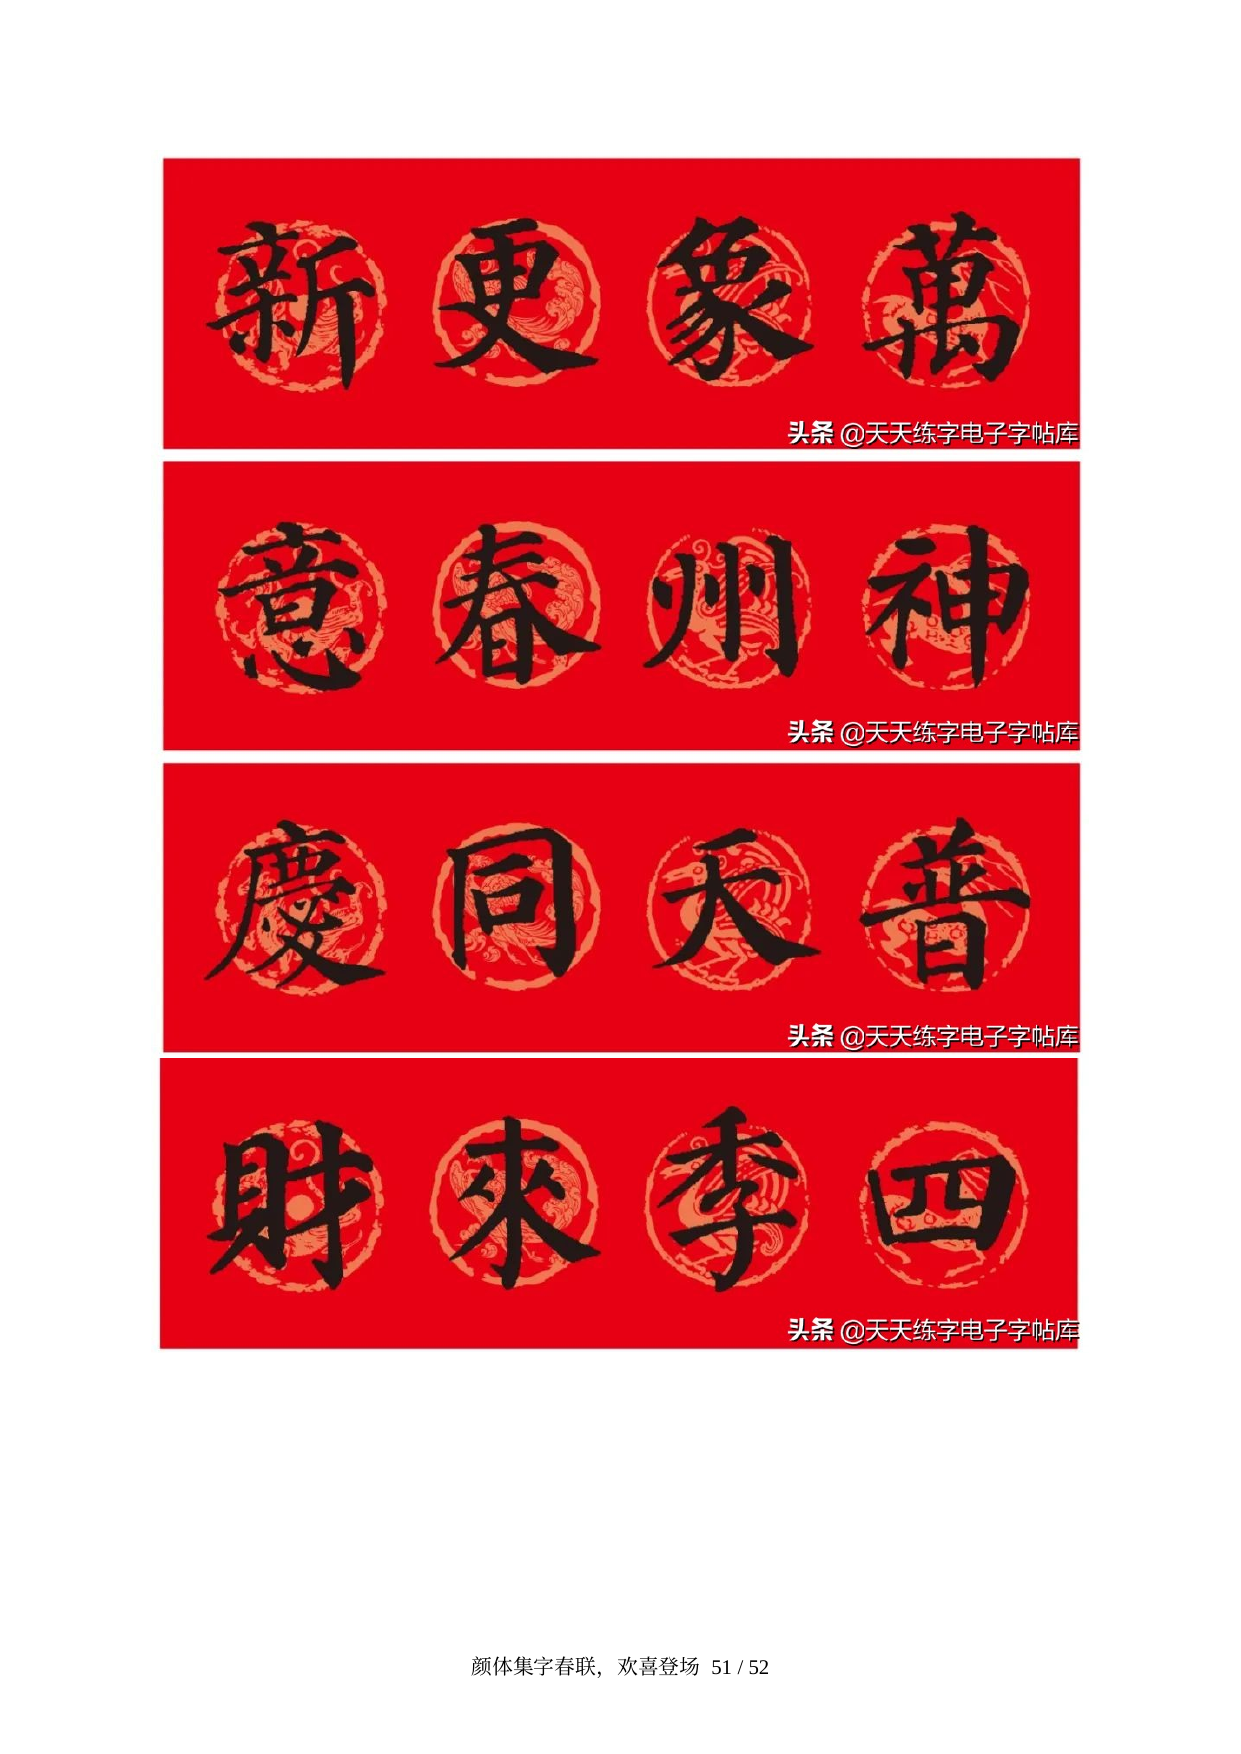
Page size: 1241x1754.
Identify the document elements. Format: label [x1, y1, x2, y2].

picture [151, 150, 1089, 1353]
